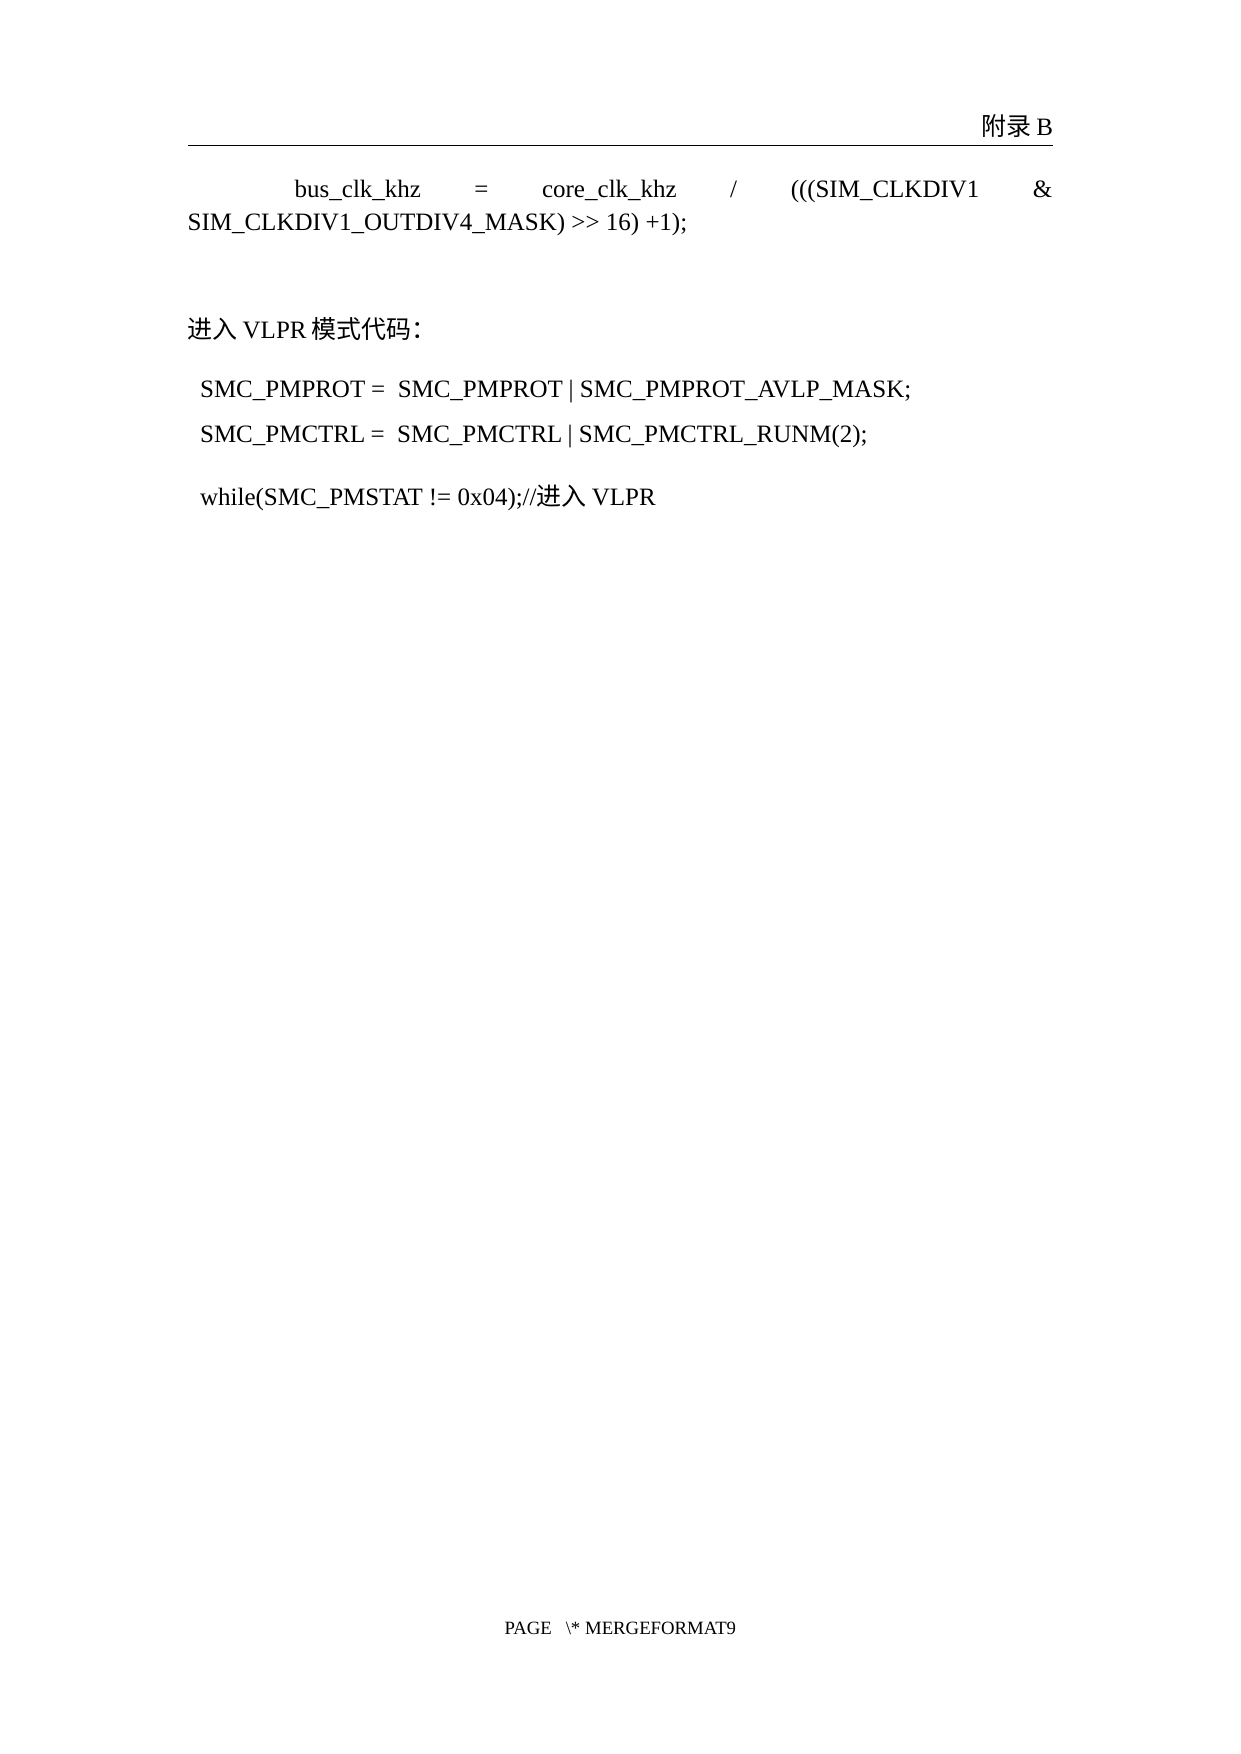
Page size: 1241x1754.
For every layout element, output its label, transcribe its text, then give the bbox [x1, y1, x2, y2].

text bus_clk_khz = core_clk_khz / (((SIM_CLKDIV1 & SIM_CLKDIV1_OUTDIV4_MASK) >> 16) +1); [187, 172, 1053, 237]
text 进入VLPR模式代码： [187, 295, 1053, 360]
text SMC_PMPROT = SMC_PMPROT | SMC_PMPROT_AVLP_MASK; [187, 372, 1053, 405]
text while(SMC_PMSTAT != 0x04);//进入VLPR [187, 462, 1053, 527]
text SMC_PMCTRL = SMC_PMCTRL | SMC_PMCTRL_RUNM(2); [187, 417, 1053, 450]
